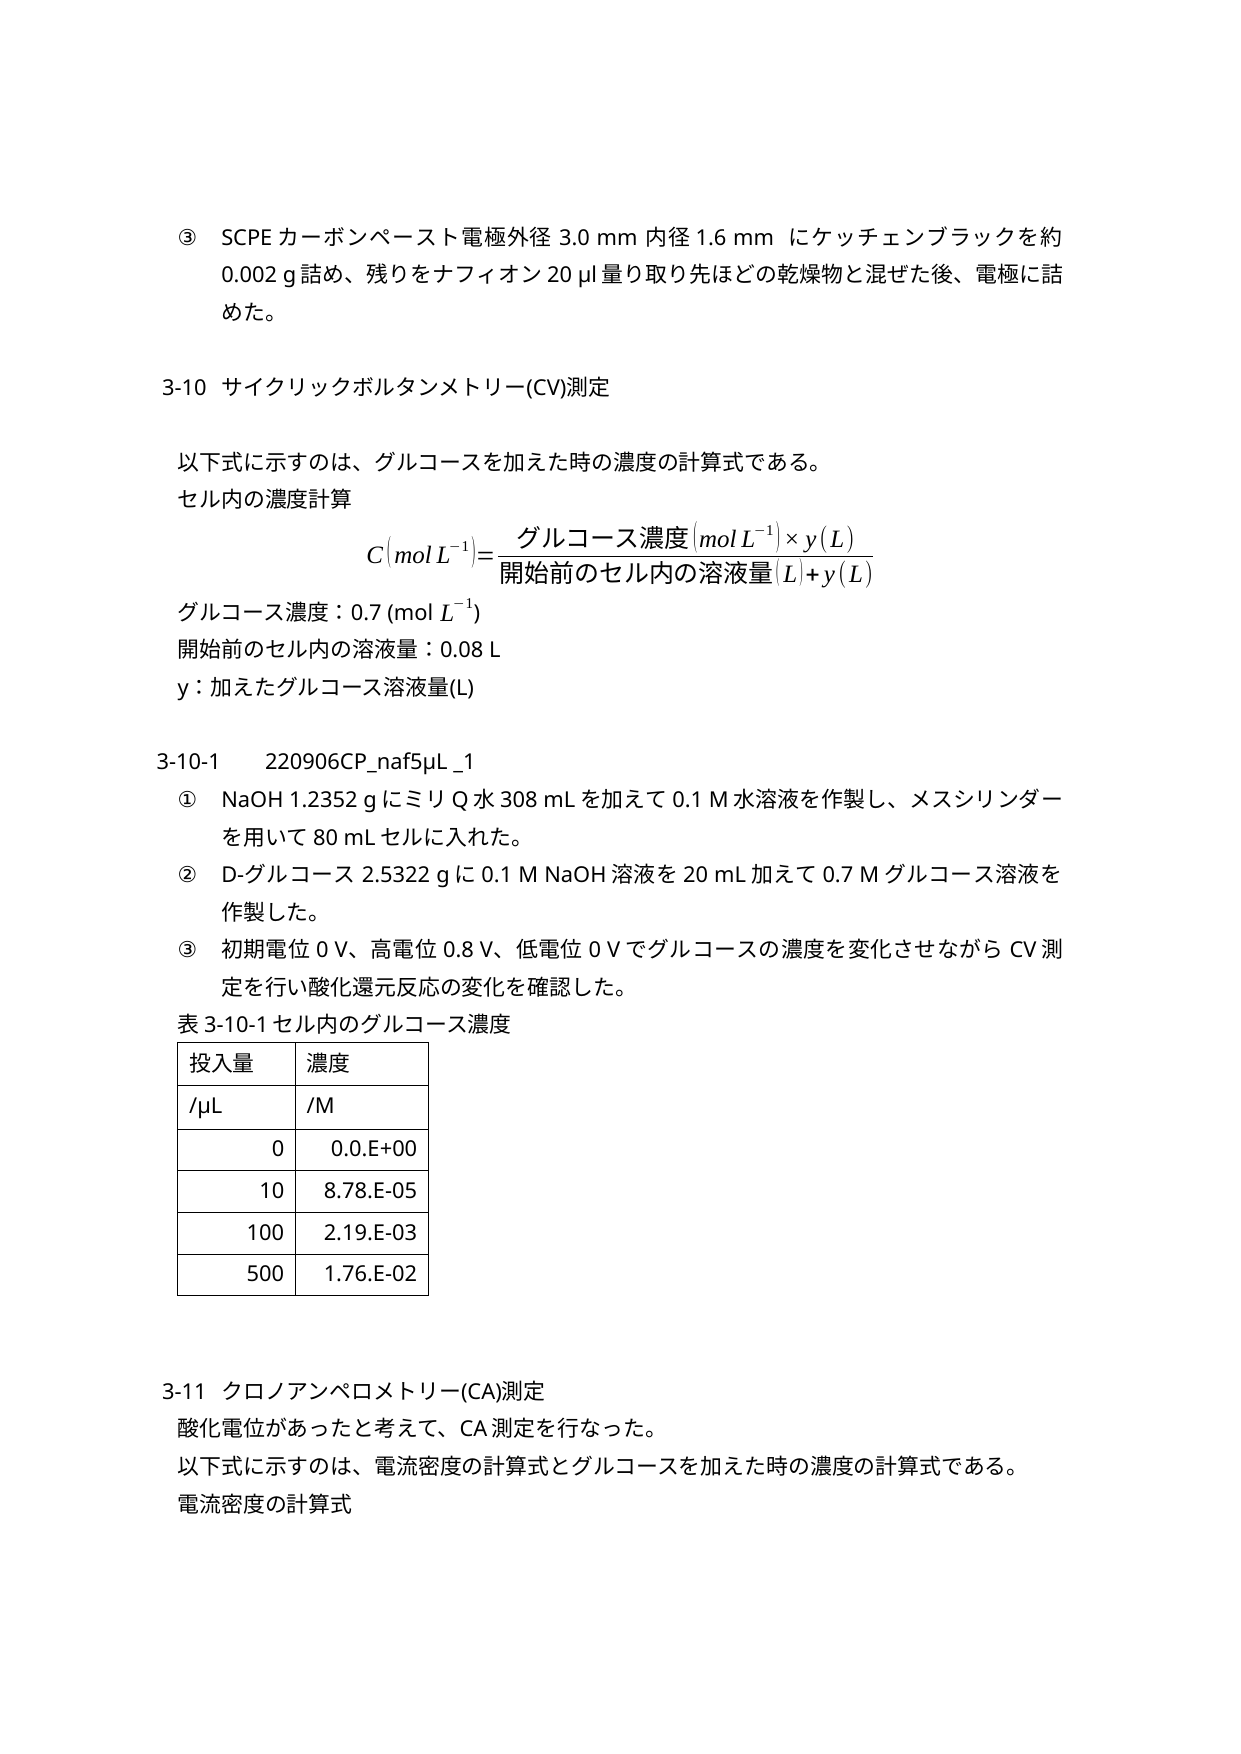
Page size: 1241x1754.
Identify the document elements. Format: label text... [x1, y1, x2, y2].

table_cell 0 [178, 1130, 295, 1170]
table_cell 100 [178, 1213, 295, 1253]
text y：加えたグルコース溶液量(L) [177, 667, 1063, 704]
text 電流密度の計算式 [177, 1484, 1063, 1521]
list SCPEカーボンペースト電極外径 3.0 mm 内径1.6 mm にケッチェンブラックを約0.002 g詰め、残りをナフィオン20 μl量り取り先ほどの乾燥物と混ぜた後、電極に詰めた。 [177, 217, 1063, 329]
table_cell 1.76.E-02 [296, 1255, 428, 1295]
table_cell 0.0.E+00 [296, 1130, 428, 1170]
text 酸化電位があったと考えて、CA測定を行なった。 [177, 1409, 1063, 1446]
table_cell 500 [178, 1255, 295, 1295]
table_cell 8.78.E-05 [296, 1171, 428, 1212]
table_cell /M [296, 1086, 428, 1128]
list NaOH 1.2352 gにミリQ水 308 mLを加えて0.1 M水溶液を作製し、メスシリンダーを用いて80 mLセルに入れた。 [177, 779, 1063, 854]
text セル内の濃度計算 [177, 479, 1063, 517]
list クロノアンペロメトリー(CA)測定 [162, 1371, 1063, 1409]
table_header 濃度 [296, 1043, 428, 1085]
text グルコース濃度：0.7 (mol ) [177, 592, 1063, 629]
text 開始前のセル内の溶液量：0.08 L [177, 629, 1063, 667]
table_cell /μL [178, 1086, 295, 1128]
list D-グルコース 2.5322 gに0.1 M NaOH溶液を20 mL加えて0.7 Mグルコース溶液を作製した。 [177, 854, 1063, 929]
text 表 3-10-1セル内のグルコース濃度 [177, 1004, 1063, 1042]
text 以下式に示すのは、グルコースを加えた時の濃度の計算式である。 [177, 442, 1063, 479]
list 初期電位 0 V、高電位 0.8 V、低電位 0 Vでグルコースの濃度を変化させながらCV測定を行い酸化還元反応の変化を確認した。 [177, 929, 1063, 1004]
table_cell 2.19.E-03 [296, 1213, 428, 1253]
list 220906CP_naf5μL _1 [156, 742, 1063, 779]
table_cell 10 [178, 1171, 295, 1212]
table_header 投入量 [178, 1043, 295, 1085]
text 以下式に示すのは、電流密度の計算式とグルコースを加えた時の濃度の計算式である。 [177, 1446, 1063, 1484]
list サイクリックボルタンメトリー(CV)測定 [162, 367, 1063, 404]
